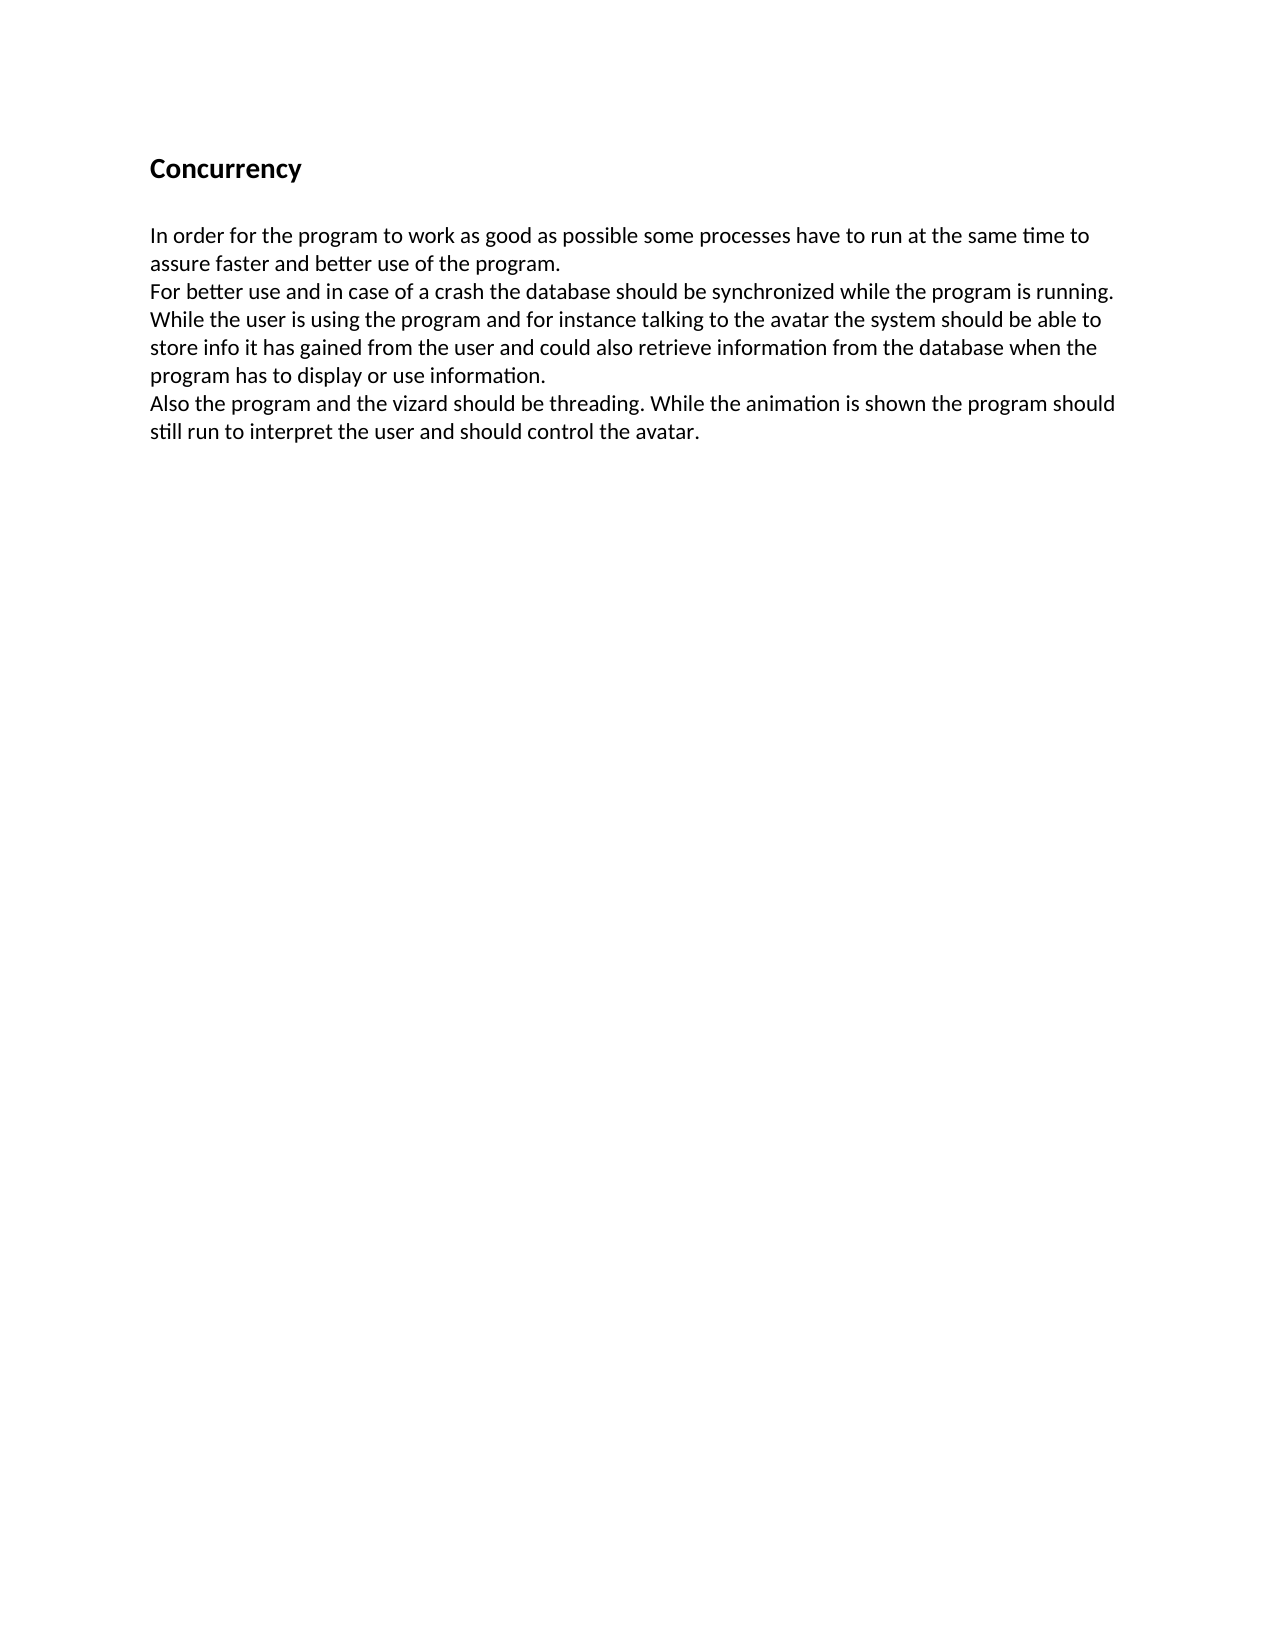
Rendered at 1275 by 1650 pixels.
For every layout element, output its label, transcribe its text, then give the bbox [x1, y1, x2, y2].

text For better use and in case of a crash the database should be synchronized while the program is running. While the user is using the program and for instance talking to the avatar the system should be able to store info it has gained from the user and could also retrieve information from the database when the program has to display or use information. [150, 277, 1125, 389]
text In order for the program to work as good as possible some processes have to run at the same time to assure faster and better use of the program. [150, 221, 1125, 277]
text Also the program and the vizard should be threading. While the animation is shown the program should still run to interpret the user and should control the avatar. [150, 389, 1125, 445]
text Concurrency [150, 150, 1125, 186]
